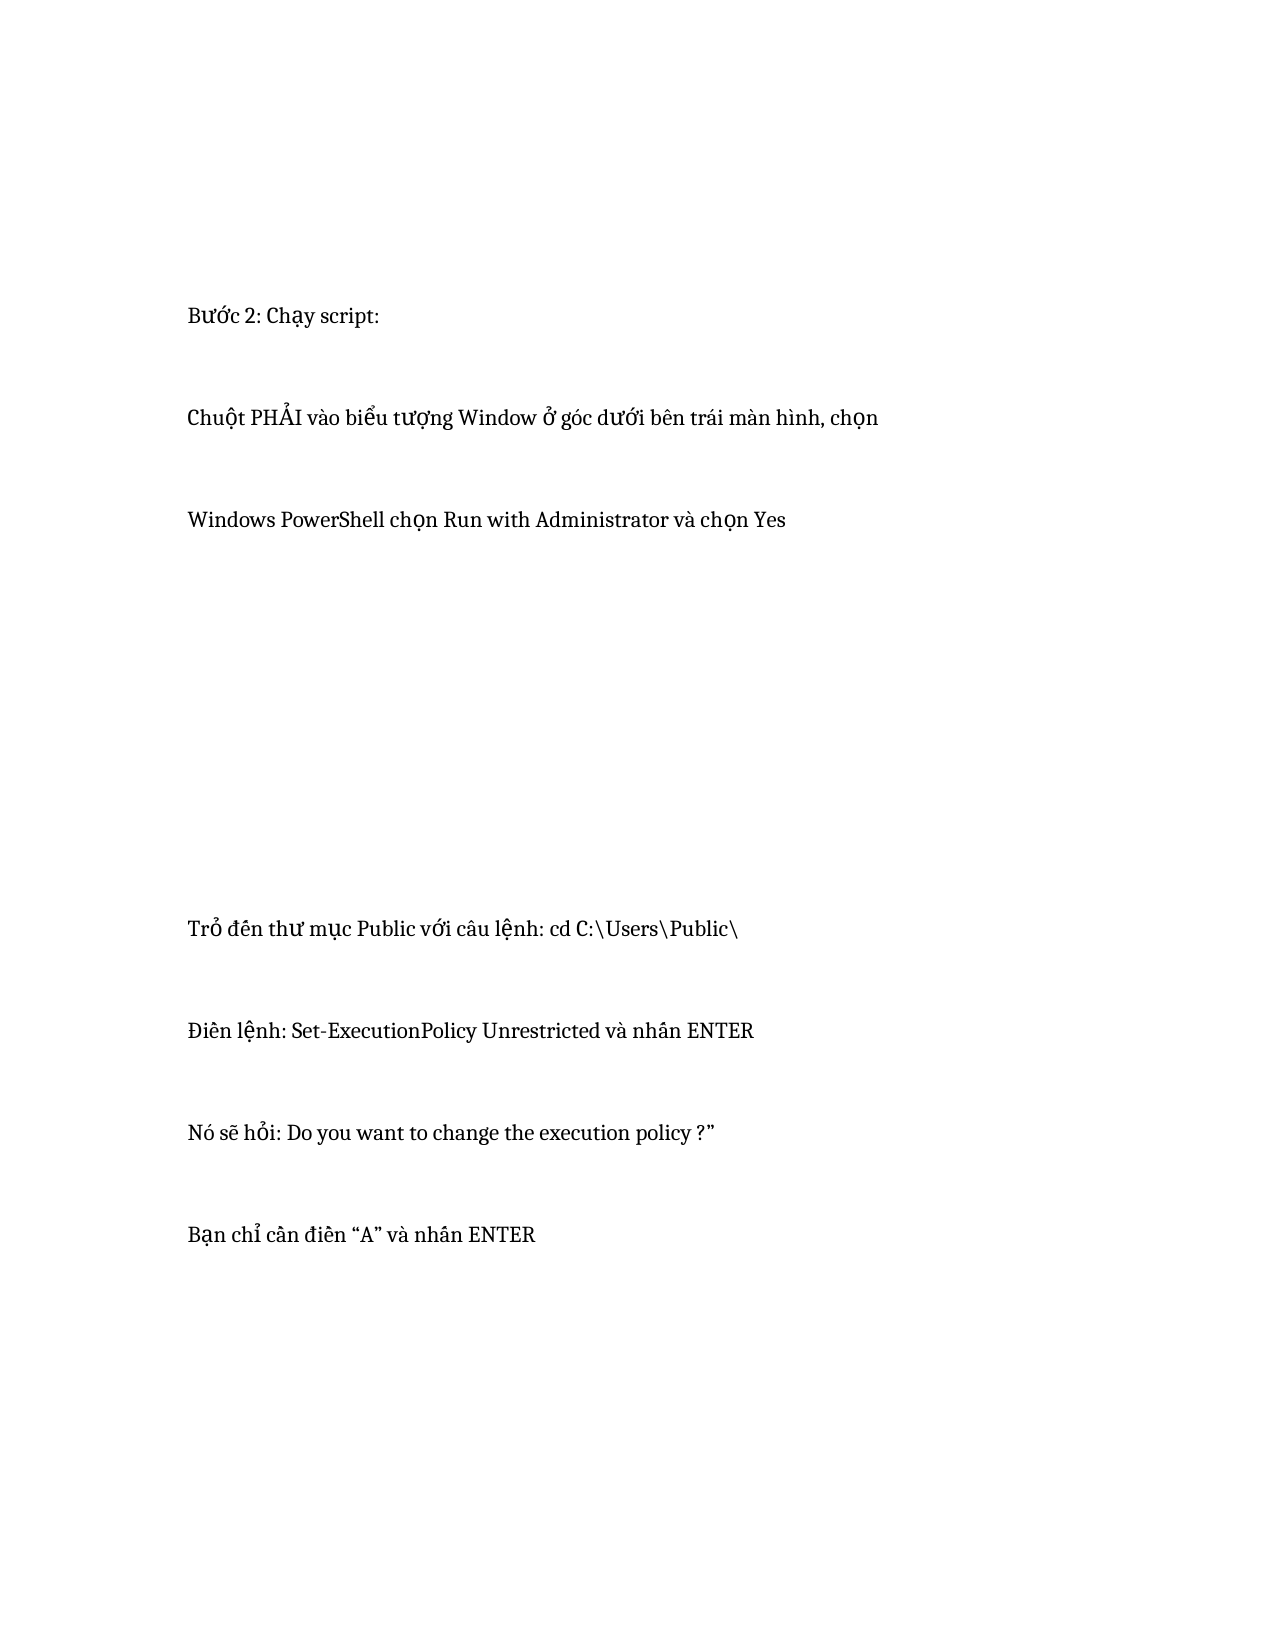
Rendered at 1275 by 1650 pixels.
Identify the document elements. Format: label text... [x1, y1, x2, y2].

text Bước 2: Chạy script: [187, 303, 1087, 329]
text Windows PowerShell chọn Run with Administrator và chọn Yes [187, 507, 1087, 534]
text Điền lệnh: Set-ExecutionPolicy Unrestricted và nhấn ENTER [187, 1018, 1087, 1044]
text Chuột PHẢI vào biểu tượng Window ở góc dưới bên trái màn hình, chọn [187, 405, 1087, 432]
text Nó sẽ hỏi: Do you want to change the execution policy ?” [187, 1120, 1087, 1146]
text Trỏ đến thư mục Public với câu lệnh: cd C:\Users\Public\ [187, 916, 1087, 942]
text Bạn chỉ cần điền “A” và nhấn ENTER [187, 1222, 1087, 1248]
